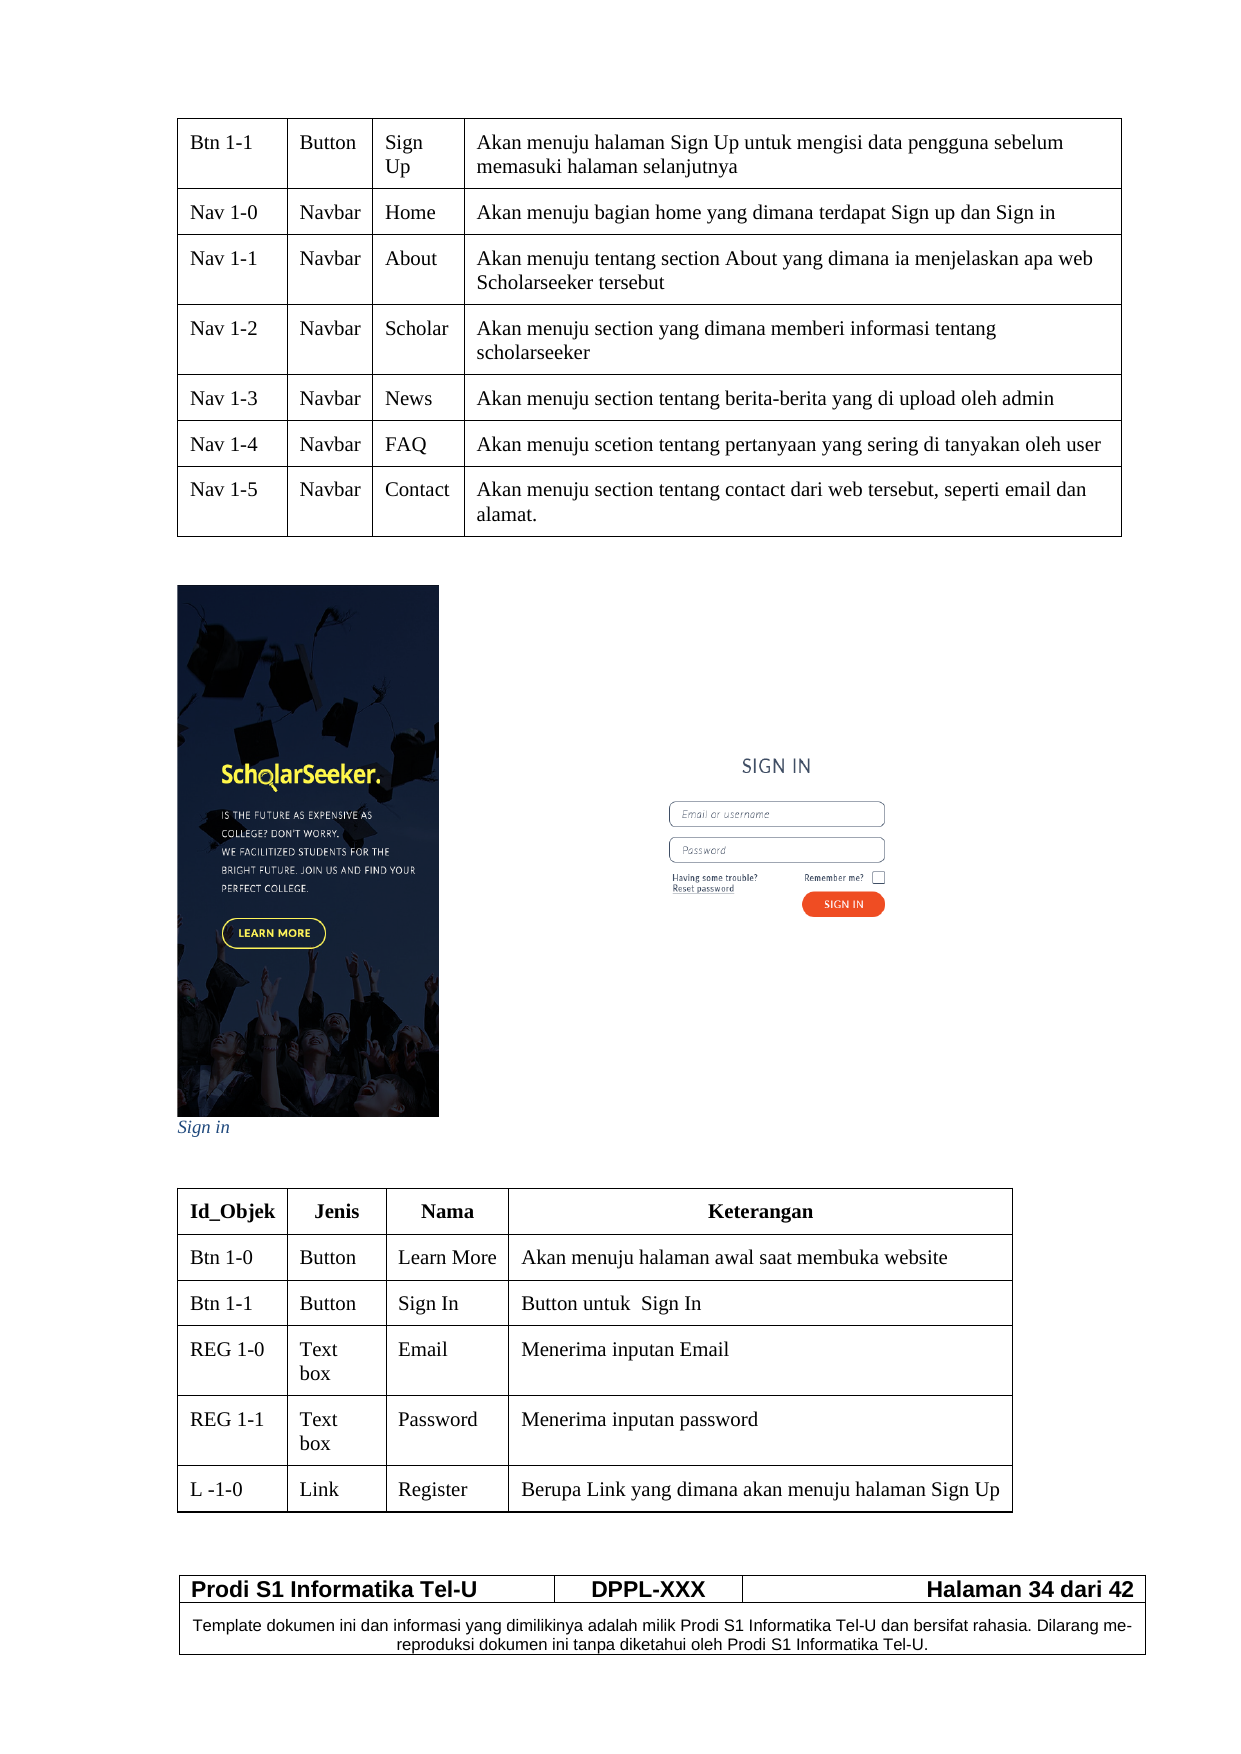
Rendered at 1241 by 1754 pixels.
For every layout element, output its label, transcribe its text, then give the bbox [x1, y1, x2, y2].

table_cell Akan menuju section yang dimana memberi informasi tentang scholarseeker [465, 305, 1121, 374]
table_cell FAQ [373, 421, 464, 466]
table_cell Learn More [387, 1235, 508, 1279]
table_cell Nav 1-1 [178, 235, 287, 304]
table_cell REG 1-1 [178, 1396, 287, 1465]
table_cell Akan menuju bagian home yang dimana terdapat Sign up dan Sign in [465, 189, 1121, 234]
table_cell Home [373, 189, 464, 234]
table_cell Button untuk Sign In [509, 1281, 1012, 1325]
picture [177, 585, 1123, 1117]
table_header Nama [387, 1189, 508, 1233]
table_cell Menerima inputan password [509, 1396, 1012, 1465]
text Sign in [177, 1117, 1122, 1138]
table_cell REG 1-0 [178, 1326, 287, 1395]
table_cell Navbar [288, 235, 372, 304]
table_cell Btn 1-1 [178, 1281, 287, 1325]
table_cell Sign Up [373, 119, 464, 188]
table_cell Nav 1-4 [178, 421, 287, 466]
table_cell Button [288, 1281, 386, 1325]
table_header Id_Objek [178, 1189, 287, 1233]
table_cell About [373, 235, 464, 304]
table_cell Link [288, 1466, 386, 1511]
table_cell Akan menuju section tentang contact dari web tersebut, seperti email dan alamat. [465, 467, 1121, 536]
table_cell Text box [288, 1326, 386, 1395]
table_cell Nav 1-5 [178, 467, 287, 536]
table_cell L -1-0 [178, 1466, 287, 1511]
table_cell Navbar [288, 375, 372, 420]
table_cell Scholar [373, 305, 464, 374]
table_cell Berupa Link yang dimana akan menuju halaman Sign Up [509, 1466, 1012, 1511]
table_header Jenis [288, 1189, 386, 1233]
table_cell Navbar [288, 421, 372, 466]
table_cell Text box [288, 1396, 386, 1465]
table_cell Sign In [387, 1281, 508, 1325]
table_cell Navbar [288, 467, 372, 536]
table_cell Register [387, 1466, 508, 1511]
table_cell Contact [373, 467, 464, 536]
table_cell Navbar [288, 305, 372, 374]
table_cell News [373, 375, 464, 420]
table_cell Password [387, 1396, 508, 1465]
table_cell Nav 1-3 [178, 375, 287, 420]
table_cell Button [288, 1235, 386, 1279]
table_cell Akan menuju halaman Sign Up untuk mengisi data pengguna sebelum memasuki halaman selanjutnya [465, 119, 1121, 188]
table_header Keterangan [509, 1189, 1012, 1233]
table_cell Btn 1-0 [178, 1235, 287, 1279]
table_cell Akan menuju section tentang berita-berita yang di upload oleh admin [465, 375, 1121, 420]
table_cell Navbar [288, 189, 372, 234]
table_cell Akan menuju halaman awal saat membuka website [509, 1235, 1012, 1279]
table_cell Akan menuju tentang section About yang dimana ia menjelaskan apa web Scholarseeker tersebut [465, 235, 1121, 304]
table_cell Email [387, 1326, 508, 1395]
table_cell Btn 1-1 [178, 119, 287, 188]
table_cell Menerima inputan Email [509, 1326, 1012, 1395]
table_cell Akan menuju scetion tentang pertanyaan yang sering di tanyakan oleh user [465, 421, 1121, 466]
table_cell Nav 1-2 [178, 305, 287, 374]
table_cell Nav 1-0 [178, 189, 287, 234]
table_cell Button [288, 119, 372, 188]
